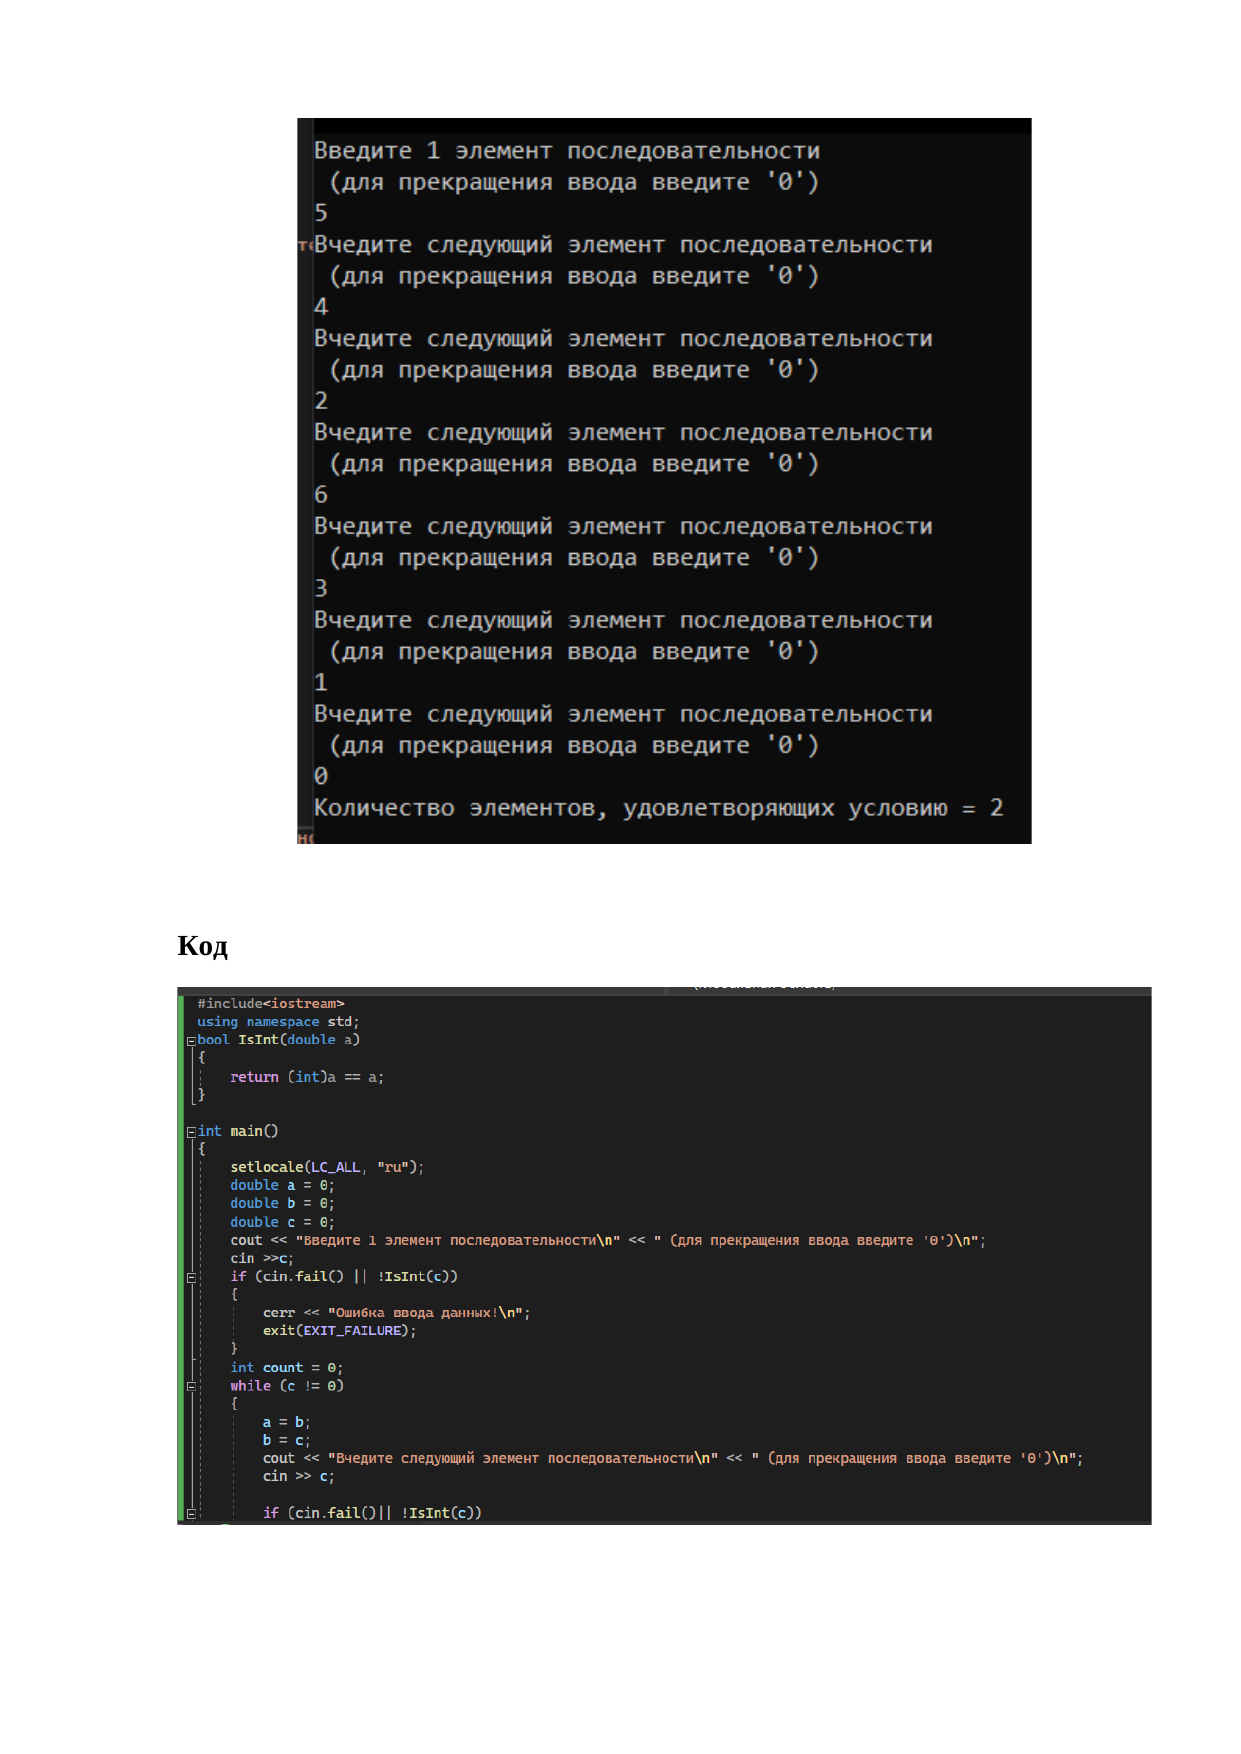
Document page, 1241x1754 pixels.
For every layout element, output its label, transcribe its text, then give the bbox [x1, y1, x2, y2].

text Код [177, 928, 1152, 961]
picture [297, 118, 1032, 844]
picture [177, 987, 1152, 1525]
